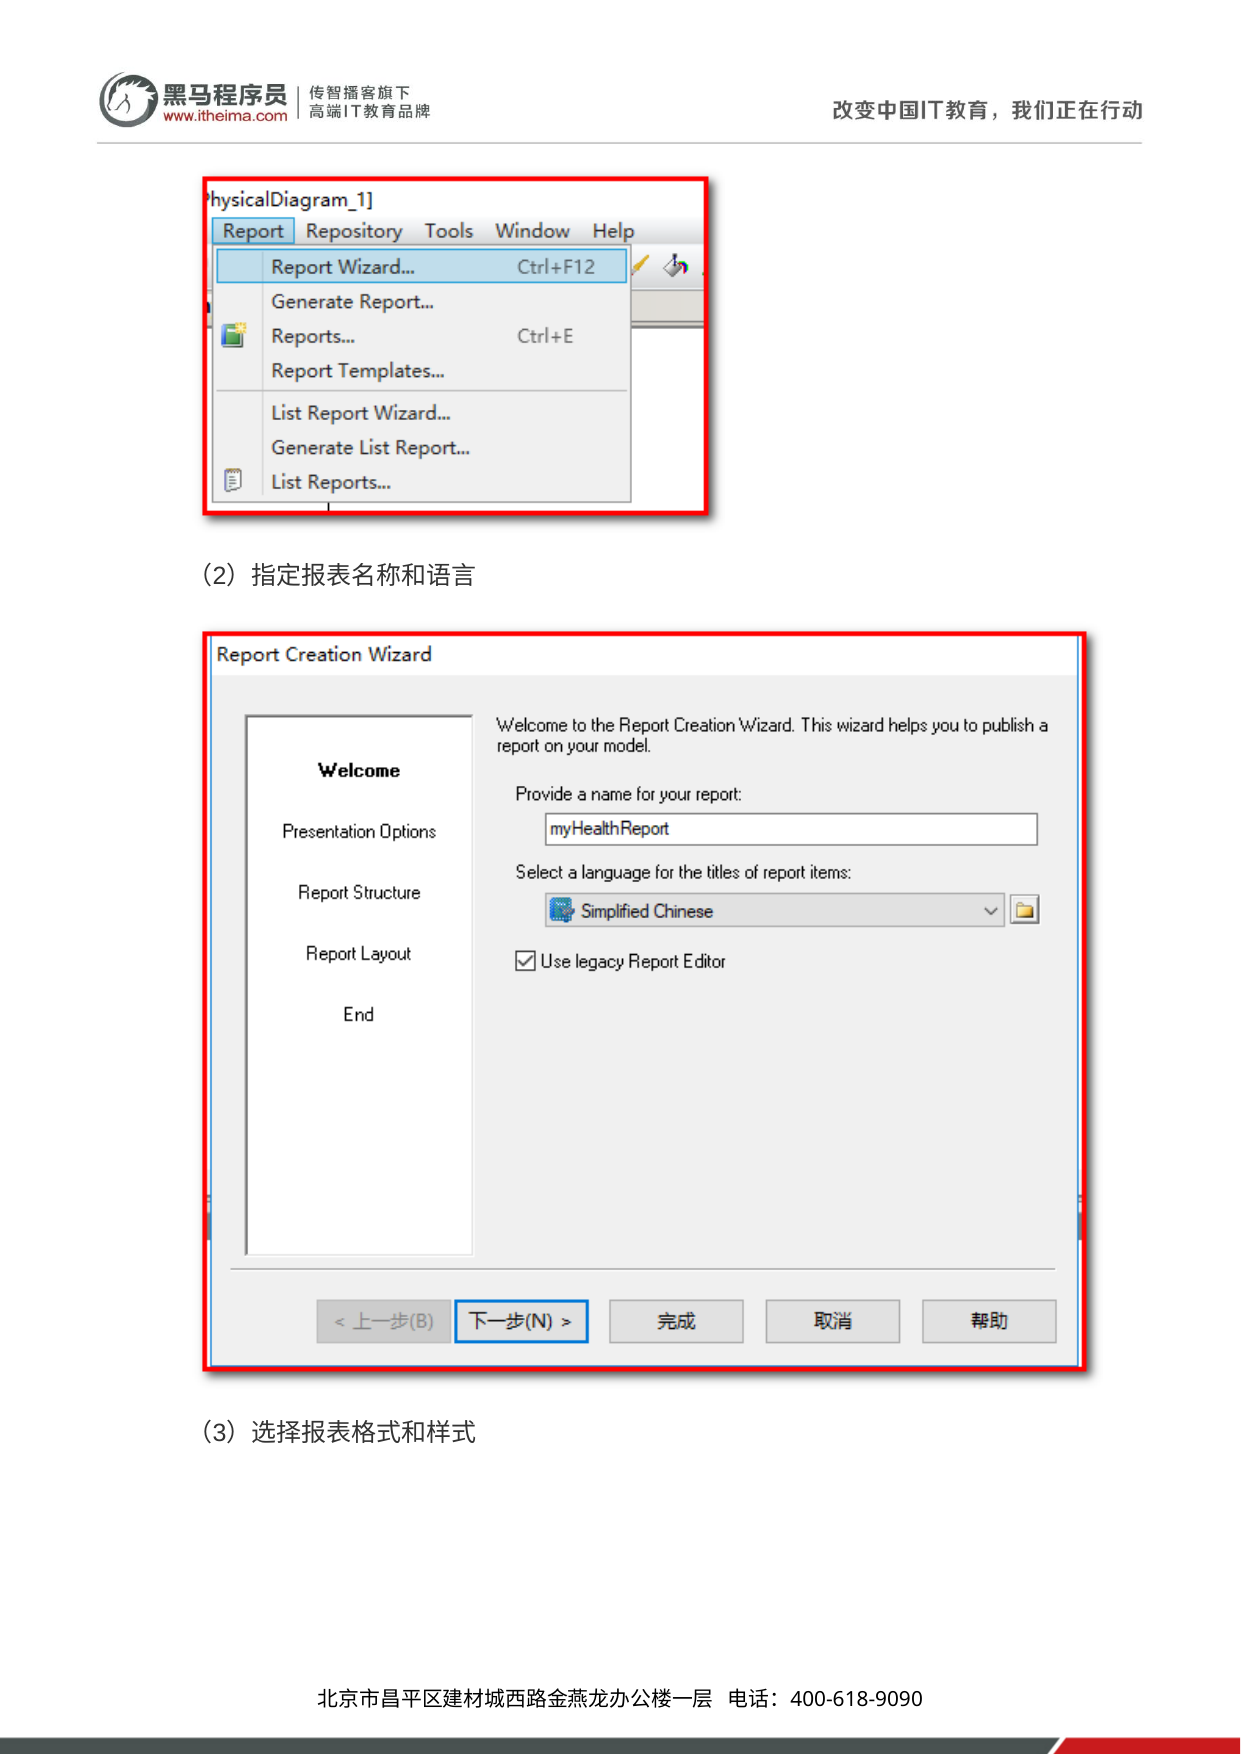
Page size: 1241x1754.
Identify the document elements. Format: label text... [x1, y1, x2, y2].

text （3）选择报表格式和样式 [187, 1412, 1053, 1448]
picture [0, 1678, 1241, 1754]
picture [187, 616, 1104, 1389]
picture [187, 162, 725, 533]
text （2）指定报表名称和语言 [187, 556, 1053, 592]
picture [0, 1, 1241, 151]
